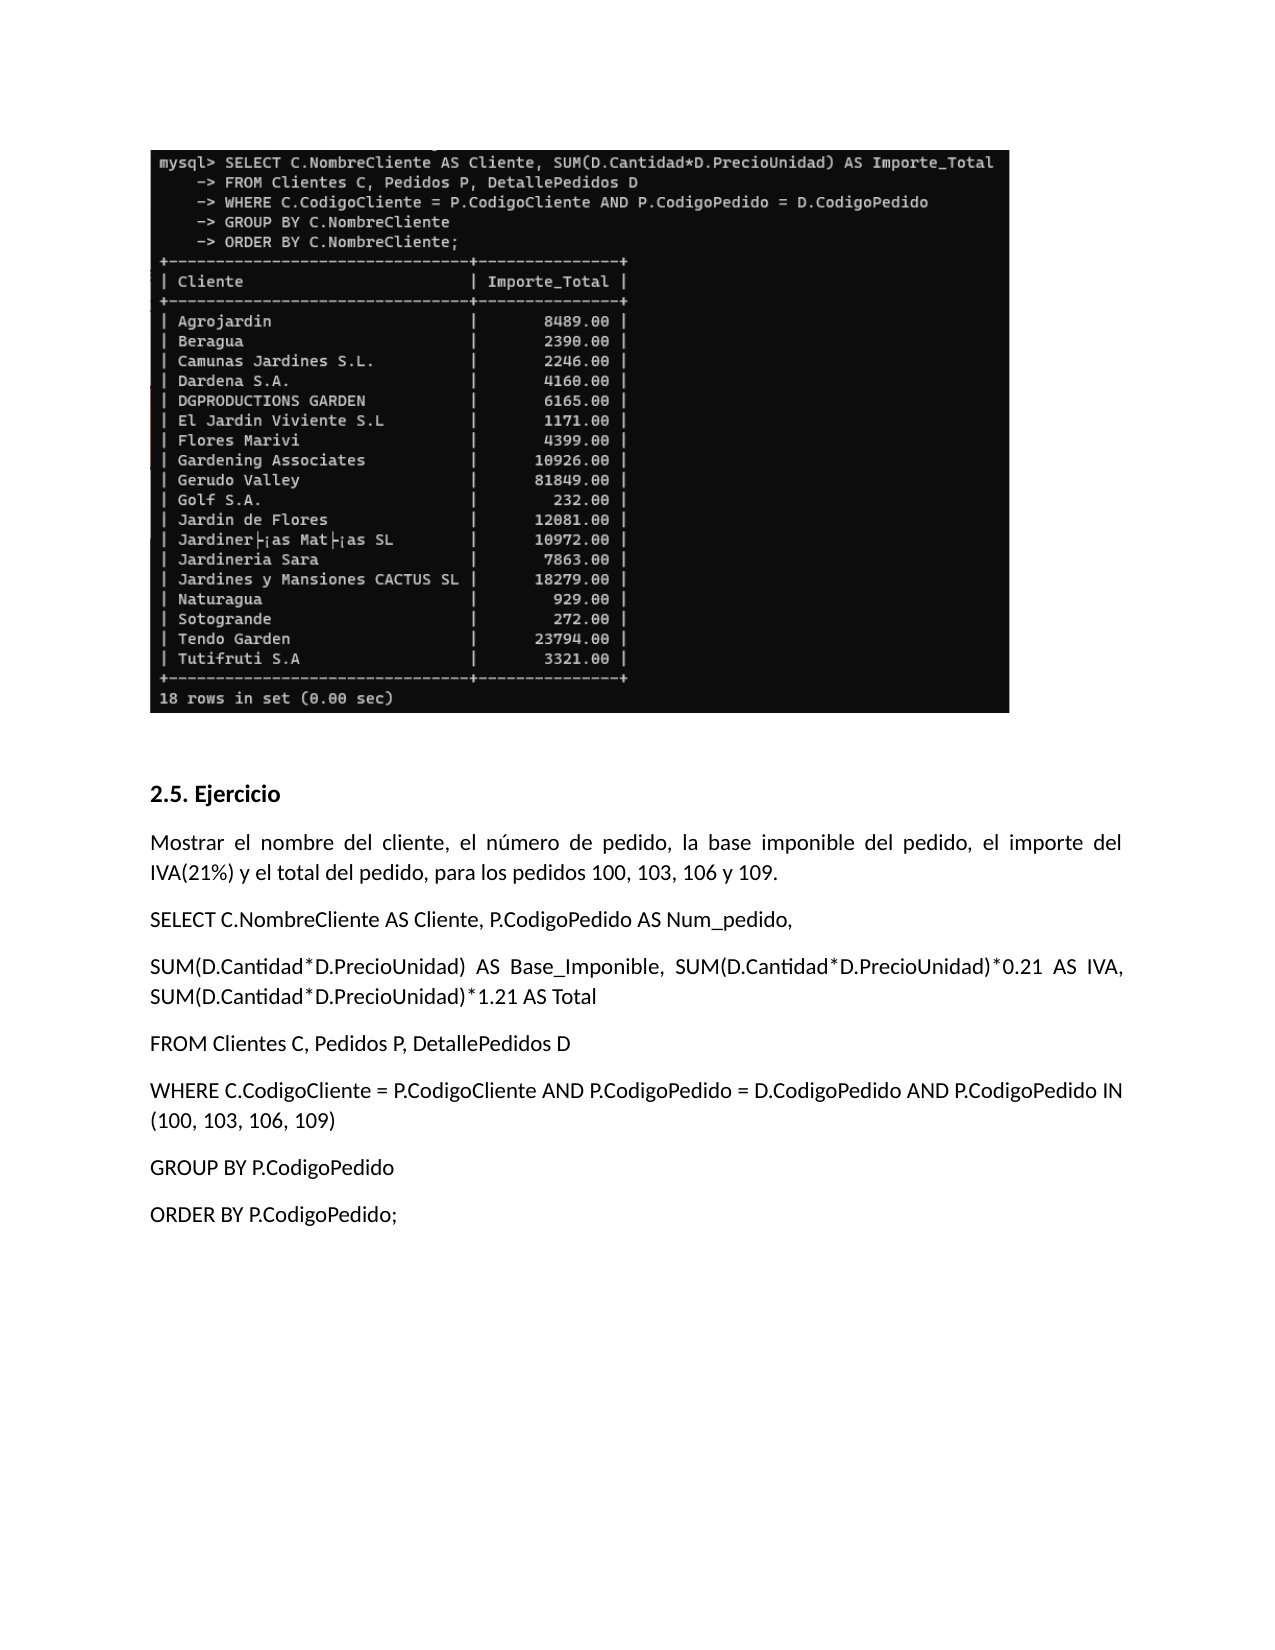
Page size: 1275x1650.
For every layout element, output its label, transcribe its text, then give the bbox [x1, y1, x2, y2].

text WHERE C.CodigoCliente = P.CodigoCliente AND P.CodigoPedido = D.CodigoPedido AND P.CodigoPedido IN (100, 103, 106, 109) [150, 1076, 1125, 1134]
text ORDER BY P.CodigoPedido; [150, 1200, 1125, 1228]
text FROM Clientes C, Pedidos P, DetallePedidos D [150, 1029, 1125, 1057]
text GROUP BY P.CodigoPedido [150, 1153, 1125, 1181]
picture [150, 150, 1010, 713]
text 2.5. Ejercicio [150, 778, 1125, 809]
text Mostrar el nombre del cliente, el número de pedido, la base imponible del pedido, el importe del IVA(21%) y el total del pedido, para los pedidos 100, 103, 106 y 109. [150, 828, 1125, 886]
text SELECT C.NombreCliente AS Cliente, P.CodigoPedido AS Num_pedido, [150, 905, 1125, 933]
text SUM(D.Cantidad*D.PrecioUnidad) AS Base_Imponible, SUM(D.Cantidad*D.PrecioUnidad)*0.21 AS IVA, SUM(D.Cantidad*D.PrecioUnidad)*1.21 AS Total [150, 952, 1125, 1010]
